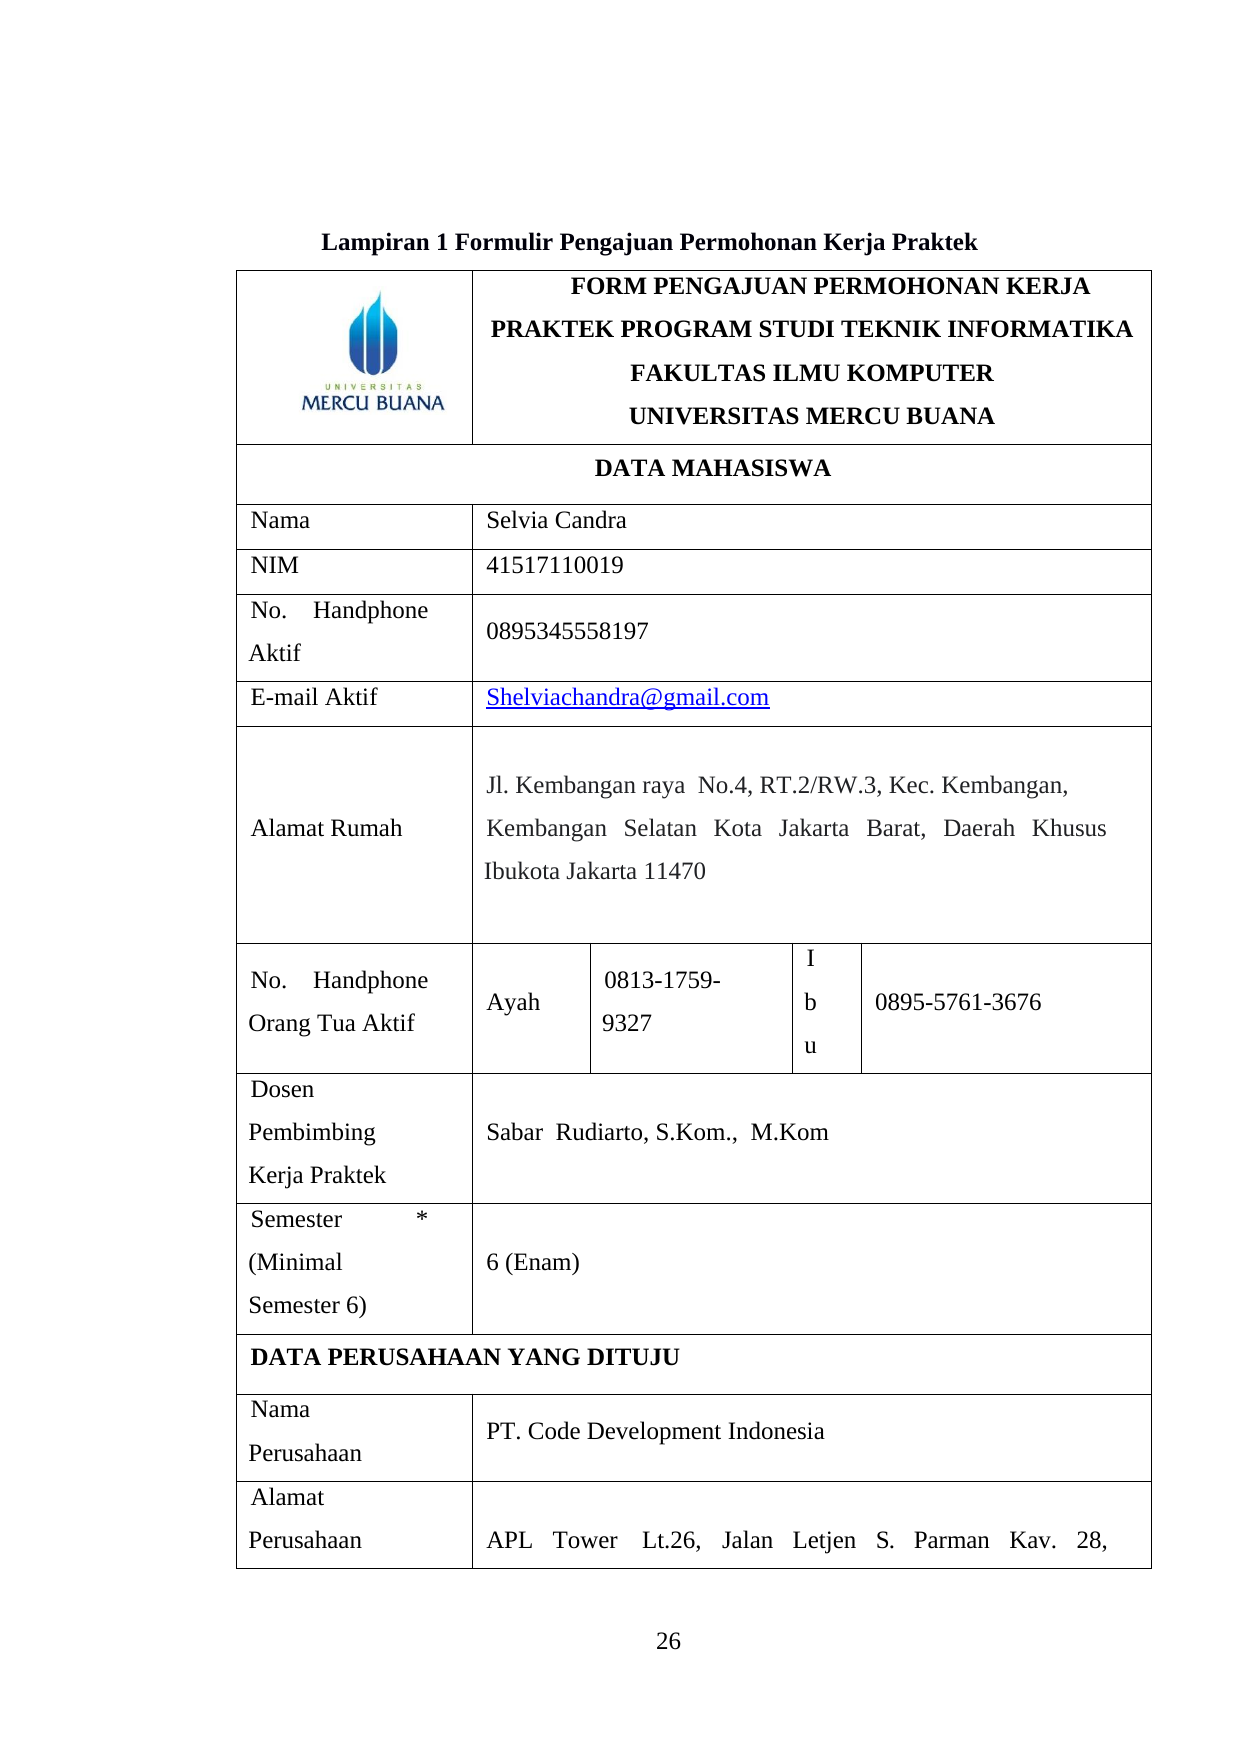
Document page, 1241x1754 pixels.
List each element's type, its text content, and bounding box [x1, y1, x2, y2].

table_cell Alamat Rumah [237, 727, 472, 942]
table_cell PT. Code Development Indonesia [473, 1395, 1151, 1481]
table_cell 41517110019 [473, 550, 1151, 594]
table_cell DATA PERUSAHAAN YANG DITUJU [237, 1335, 1151, 1393]
table_cell No. Handphone Orang Tua Aktif [237, 944, 472, 1073]
table_cell DATA MAHASISWA [237, 445, 1151, 504]
table_cell 0813-1759-9327 [591, 944, 792, 1073]
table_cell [473, 1482, 1151, 1568]
table_cell Jl. Kembangan raya No.4, RT.2/RW.3, Kec. Kembangan, Kembangan Selatan Kota Jakarta Barat, Daerah Khusus Ibukota Jakarta 11470 [473, 727, 1151, 942]
table_cell Nama [237, 505, 472, 549]
table_cell Sabar Rudiarto, S.Kom., M.Kom [473, 1074, 1151, 1203]
table_cell 0895345558197 [473, 595, 1151, 681]
table_cell Shelviachandra@gmail.com [473, 682, 1151, 726]
table_cell Semester * (Minimal Semester 6) [237, 1204, 472, 1333]
table_cell 0895-5761-3676 [862, 944, 1151, 1073]
table_header FORM PENGAJUAN PERMOHONAN KERJA PRAKTEK PROGRAM STUDI TEKNIK INFORMATIKA FAKULTAS ILMU KOMPUTER UNIVERSITAS MERCU BUANA [473, 271, 1151, 444]
table_cell No. Handphone Aktif [237, 595, 472, 681]
picture [298, 286, 448, 415]
table_cell Ayah [473, 944, 590, 1073]
table_header [237, 271, 472, 444]
table_cell 6 (Enam) [473, 1204, 1151, 1333]
table_cell NIM [237, 550, 472, 594]
table_cell Ibu [793, 944, 861, 1073]
table_cell Nama Perusahaan [237, 1395, 472, 1481]
table_cell E-mail Aktif [237, 682, 472, 726]
table_cell Alamat Perusahaan [237, 1482, 472, 1568]
table_cell Dosen Pembimbing Kerja Praktek [237, 1074, 472, 1203]
table_cell Selvia Candra [473, 505, 1151, 549]
